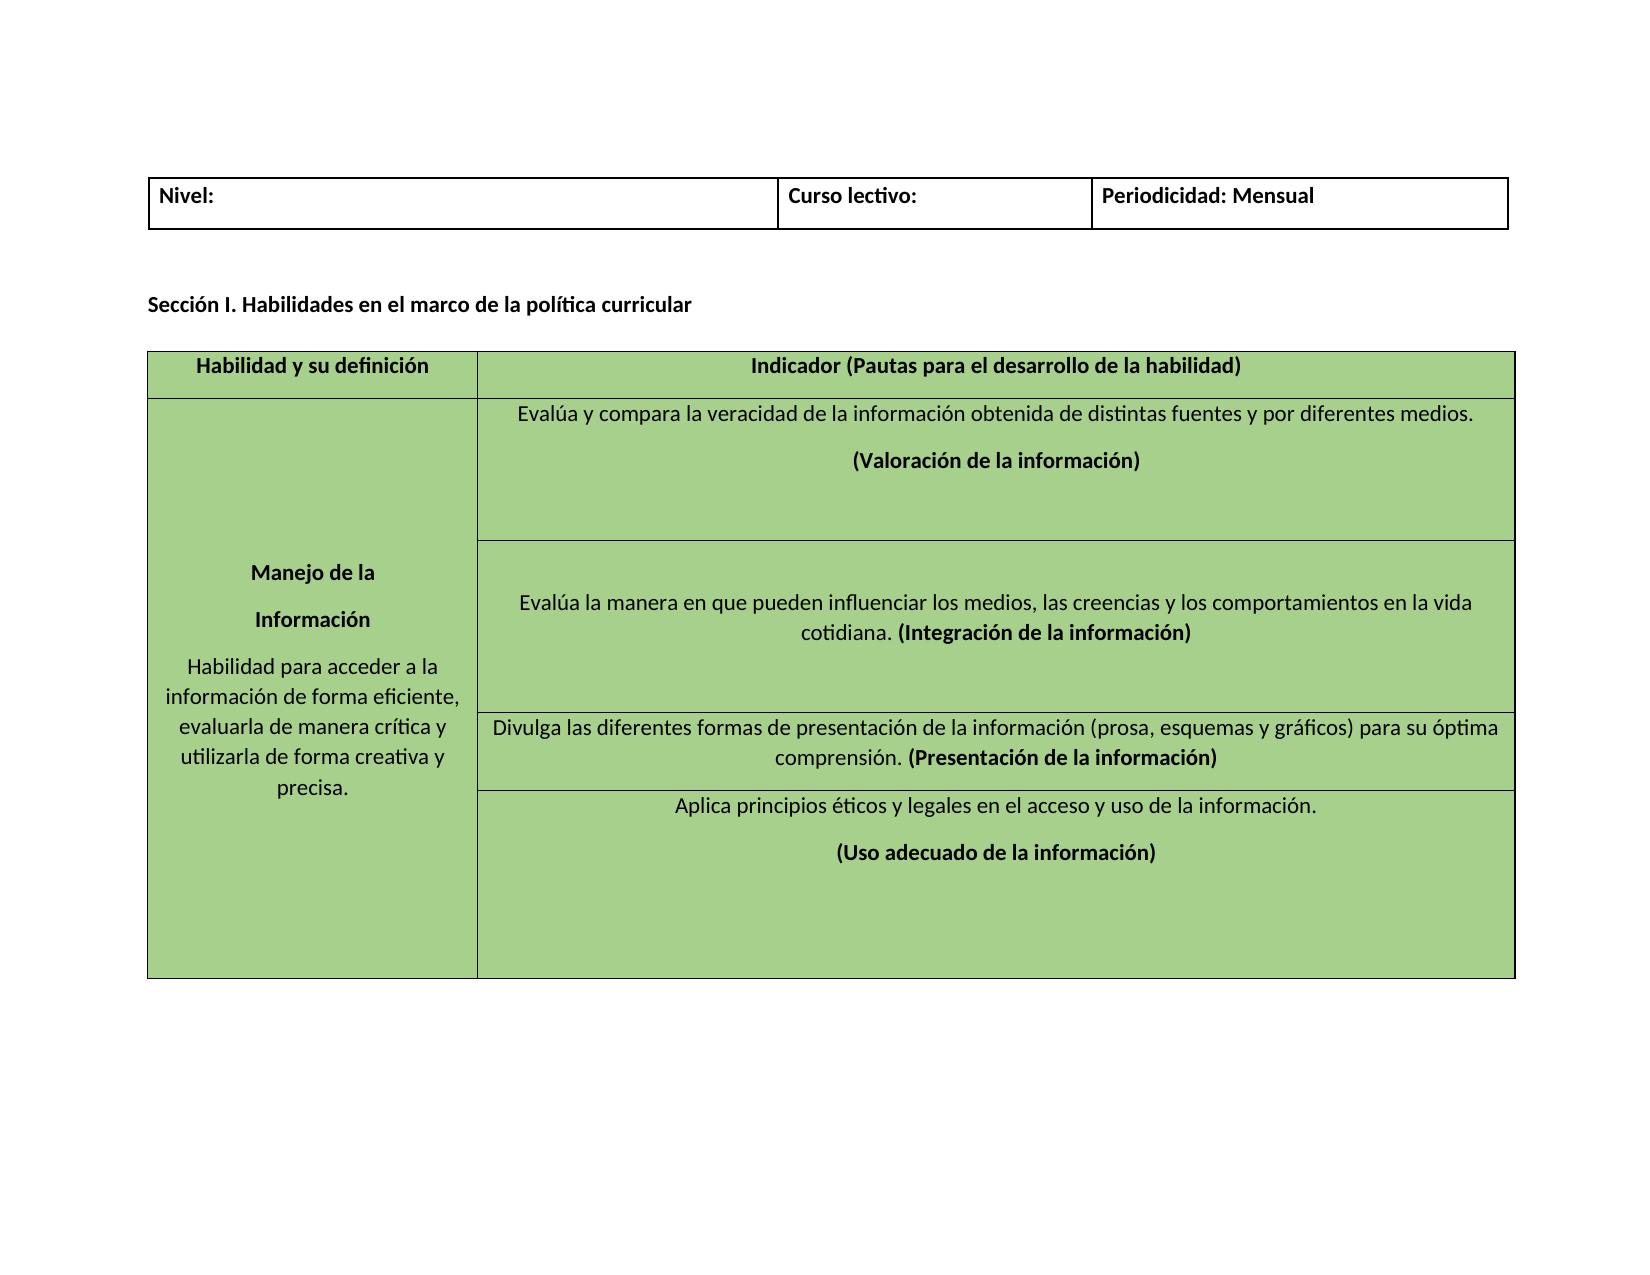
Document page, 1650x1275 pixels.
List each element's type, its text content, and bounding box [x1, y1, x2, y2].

table_cell Nivel: [150, 179, 777, 228]
table_cell Evalúa y compara la veracidad de la información obtenida de distintas fuentes y por diferentes medios. (Valoración de la información) [478, 399, 1514, 540]
table_header Indicador (Pautas para el desarrollo de la habilidad) [478, 352, 1514, 398]
table_cell Periodicidad: Mensual [1093, 179, 1507, 228]
table_cell Curso lectivo: [779, 179, 1091, 228]
table_cell Divulga las diferentes formas de presentación de la información (prosa, esquemas y gráficos) para su óptima comprensión. (Presentación de la información) [478, 713, 1514, 790]
table_cell Evalúa la manera en que pueden influenciar los medios, las creencias y los comportamientos en la vida cotidiana. (Integración de la información) [478, 541, 1514, 712]
table_cell Manejo de la Información Habilidad para acceder a la información de forma eficiente, evaluarla de manera crítica y utilizarla de forma creativa y precisa. [148, 399, 477, 978]
text Sección I. Habilidades en el marco de la política curricular [148, 290, 1502, 318]
table_cell Aplica principios éticos y legales en el acceso y uso de la información. (Uso adecuado de la información) [478, 791, 1514, 978]
table_header Habilidad y su definición [148, 352, 477, 398]
